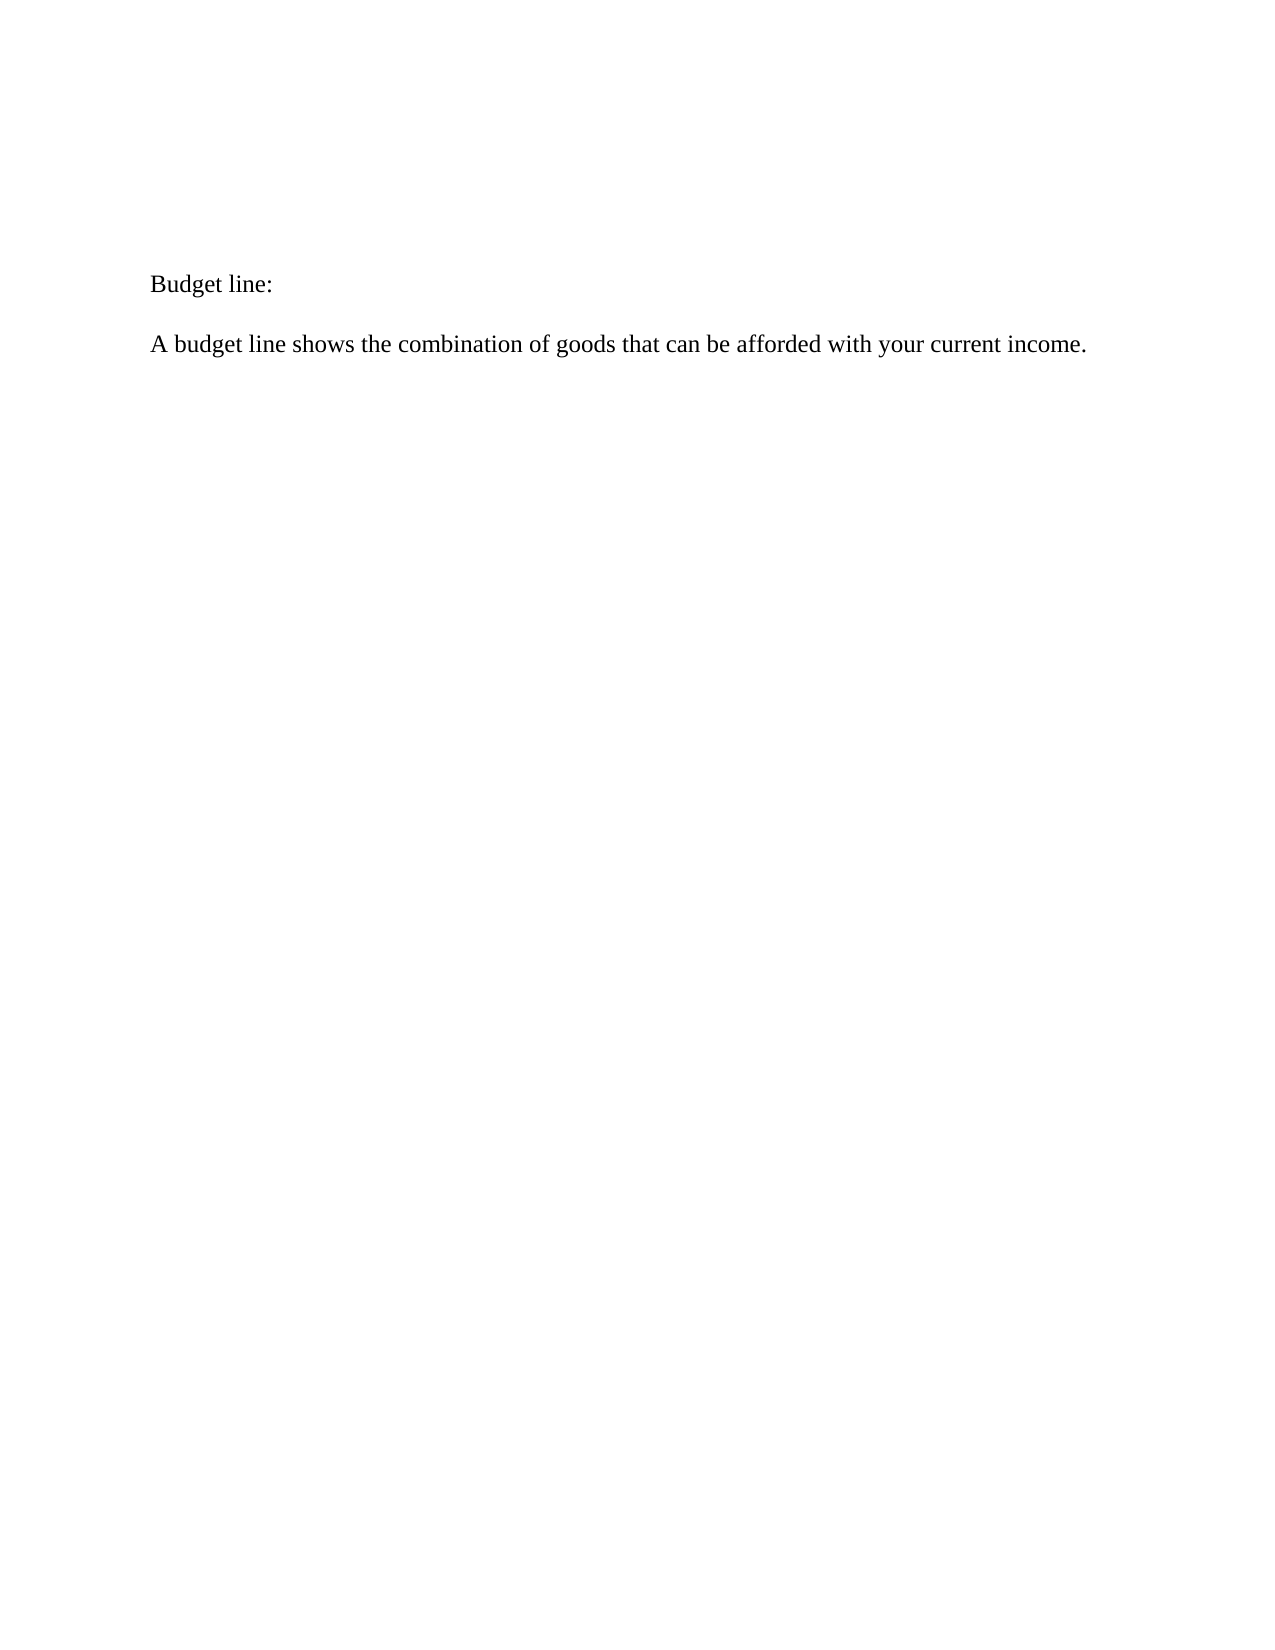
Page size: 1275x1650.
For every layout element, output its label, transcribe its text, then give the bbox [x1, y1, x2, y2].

text Budget line: [150, 269, 1125, 298]
text A budget line shows the combination of goods that can be afforded with your current income. [150, 329, 1125, 358]
